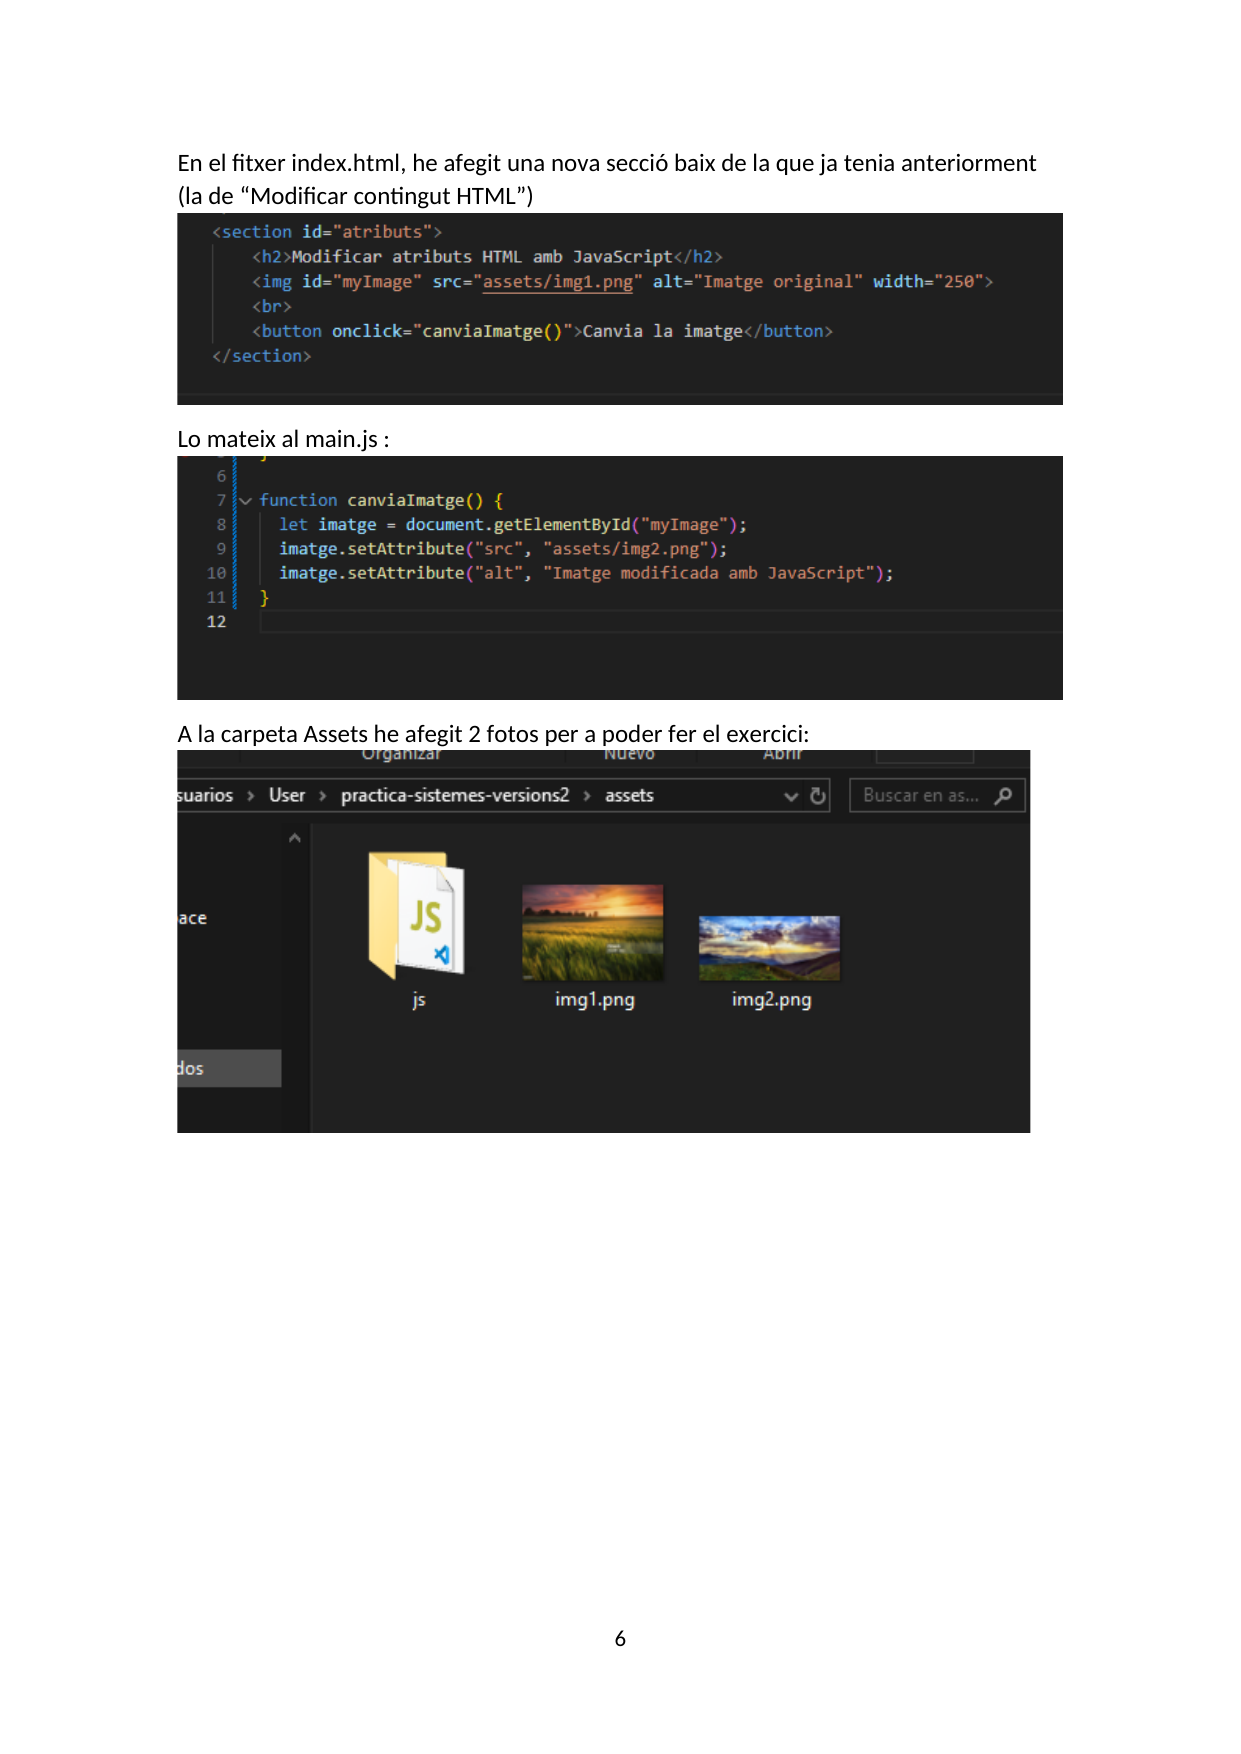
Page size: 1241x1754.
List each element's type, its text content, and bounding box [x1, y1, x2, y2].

text Lo mateix al main.js : [177, 423, 1063, 456]
picture [177, 750, 1031, 1133]
picture [177, 213, 1063, 405]
text En el fitxer index.html, he afegit una nova secció baix de la que ja tenia anteriorment (la de “Modificar contingut HTML”) [177, 148, 1063, 213]
picture [177, 456, 1063, 700]
